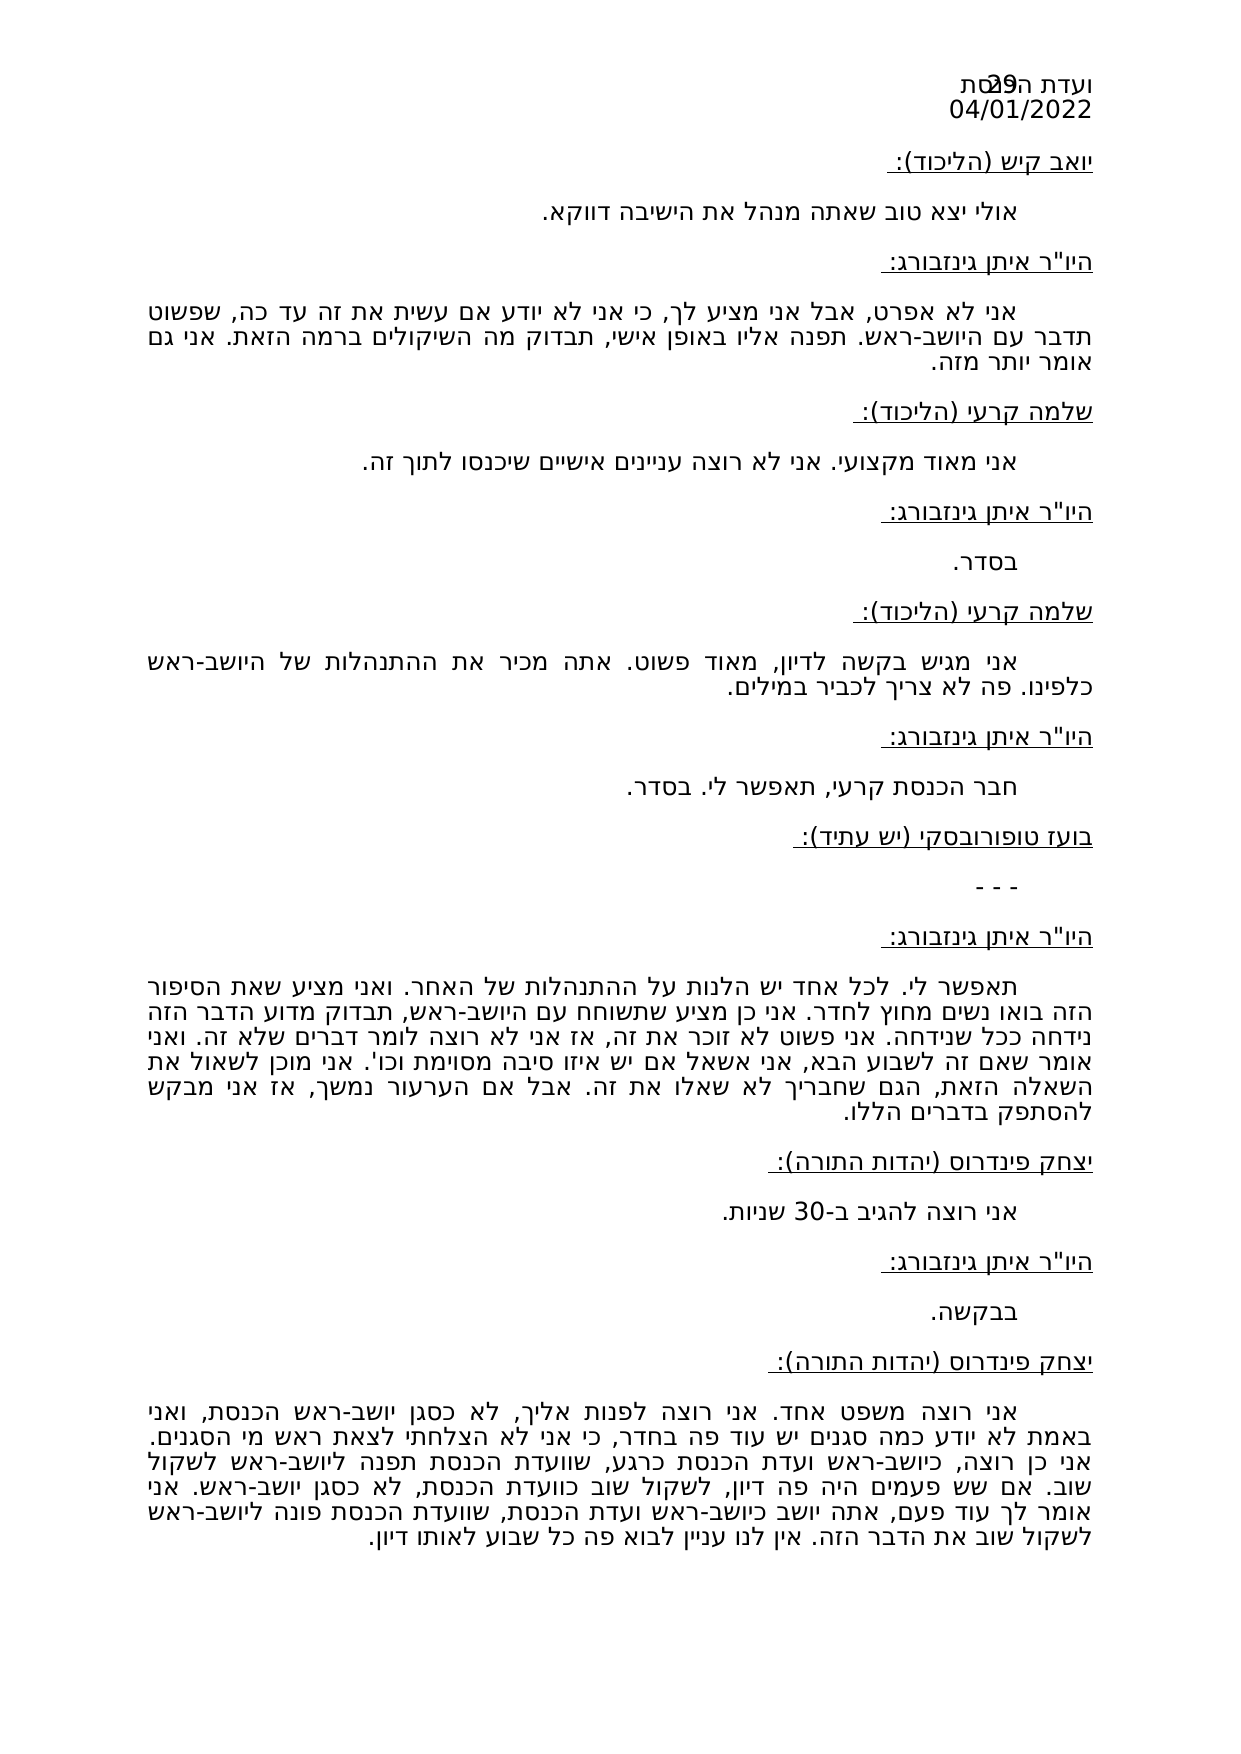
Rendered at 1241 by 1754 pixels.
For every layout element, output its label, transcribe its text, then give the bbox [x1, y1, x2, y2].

text << דובר >> יצחק פינדרוס (יהדות התורה): << דובר >> [147, 1150, 1093, 1175]
text << דובר >> שלמה קרעי (הליכוד): << דובר >> [147, 400, 1093, 425]
text אני מגיש בקשה לדיון, מאוד פשוט. אתה מכיר את ההתנהלות של היושב-ראש כלפינו. פה לא צריך לכביר במילים. [147, 650, 1093, 700]
text - - - [147, 875, 1093, 900]
text אני לא אפרט, אבל אני מציע לך, כי אני לא יודע אם עשית את זה עד כה, שפשוט תדבר עם היושב-ראש. תפנה אליו באופן אישי, תבדוק מה השיקולים ברמה הזאת. אני גם אומר יותר מזה. [147, 300, 1093, 375]
text חבר הכנסת קרעי, תאפשר לי. בסדר. [147, 775, 1093, 800]
text אני רוצה משפט אחד. אני רוצה לפנות אליך, לא כסגן יושב-ראש הכנסת, ואני באמת לא יודע כמה סגנים יש עוד פה בחדר, כי אני לא הצלחתי לצאת ראש מי הסגנים. אני כן רוצה, כיושב-ראש ועדת הכנסת כרגע, שוועדת הכנסת תפנה ליושב-ראש לשקול שוב. אם שש פעמים היה פה דיון, לשקול שוב כוועדת הכנסת, לא כסגן יושב-ראש. אני אומר לך עוד פעם, אתה יושב כיושב-ראש ועדת הכנסת, שוועדת הכנסת פונה ליושב-ראש לשקול שוב את הדבר הזה. אין לנו עניין לבוא פה כל שבוע לאותו דיון. [147, 1400, 1093, 1550]
text << דובר >> יצחק פינדרוס (יהדות התורה): << דובר >> [147, 1350, 1093, 1375]
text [147, 250, 1093, 275]
text << יור >> היו"ר איתן גינזבורג: << יור >> [147, 725, 1093, 750]
text << יור >> היו"ר איתן גינזבורג: << יור >> [147, 500, 1093, 525]
text << דובר >> יואב קיש (הליכוד): << דובר >> [147, 150, 1093, 175]
text << יור >> היו"ר איתן גינזבורג: << יור >> [147, 925, 1093, 950]
text אני רוצה להגיב ב-30 שניות. [147, 1200, 1093, 1225]
text << יור >> היו"ר איתן גינזבורג: << יור >> [147, 1250, 1093, 1275]
text << דובר_המשך >> שלמה קרעי (הליכוד): << דובר_המשך >> [147, 600, 1093, 625]
text תאפשר לי. לכל אחד יש הלנות על ההתנהלות של האחר. ואני מציע שאת הסיפור הזה בואו נשים מחוץ לחדר. אני כן מציע שתשוחח עם היושב-ראש, תבדוק מדוע הדבר הזה נידחה ככל שנידחה. אני פשוט לא זוכר את זה, אז אני לא רוצה לומר דברים שלא זה. ואני אומר שאם זה לשבוע הבא, אני אשאל אם יש איזו סיבה מסוימת וכו'. אני מוכן לשאול את השאלה הזאת, הגם שחבריך לא שאלו את זה. אבל אם הערעור נמשך, אז אני מבקש להסתפק בדברים הללו. [147, 975, 1093, 1125]
text אני מאוד מקצועי. אני לא רוצה עניינים אישיים שיכנסו לתוך זה. [147, 450, 1093, 475]
text בסדר. [147, 550, 1093, 575]
text בבקשה. [147, 1300, 1093, 1325]
text << דובר >> בועז טופורובסקי (יש עתיד): << דובר >> [147, 825, 1093, 850]
text אולי יצא טוב שאתה מנהל את הישיבה דווקא. [147, 200, 1093, 225]
